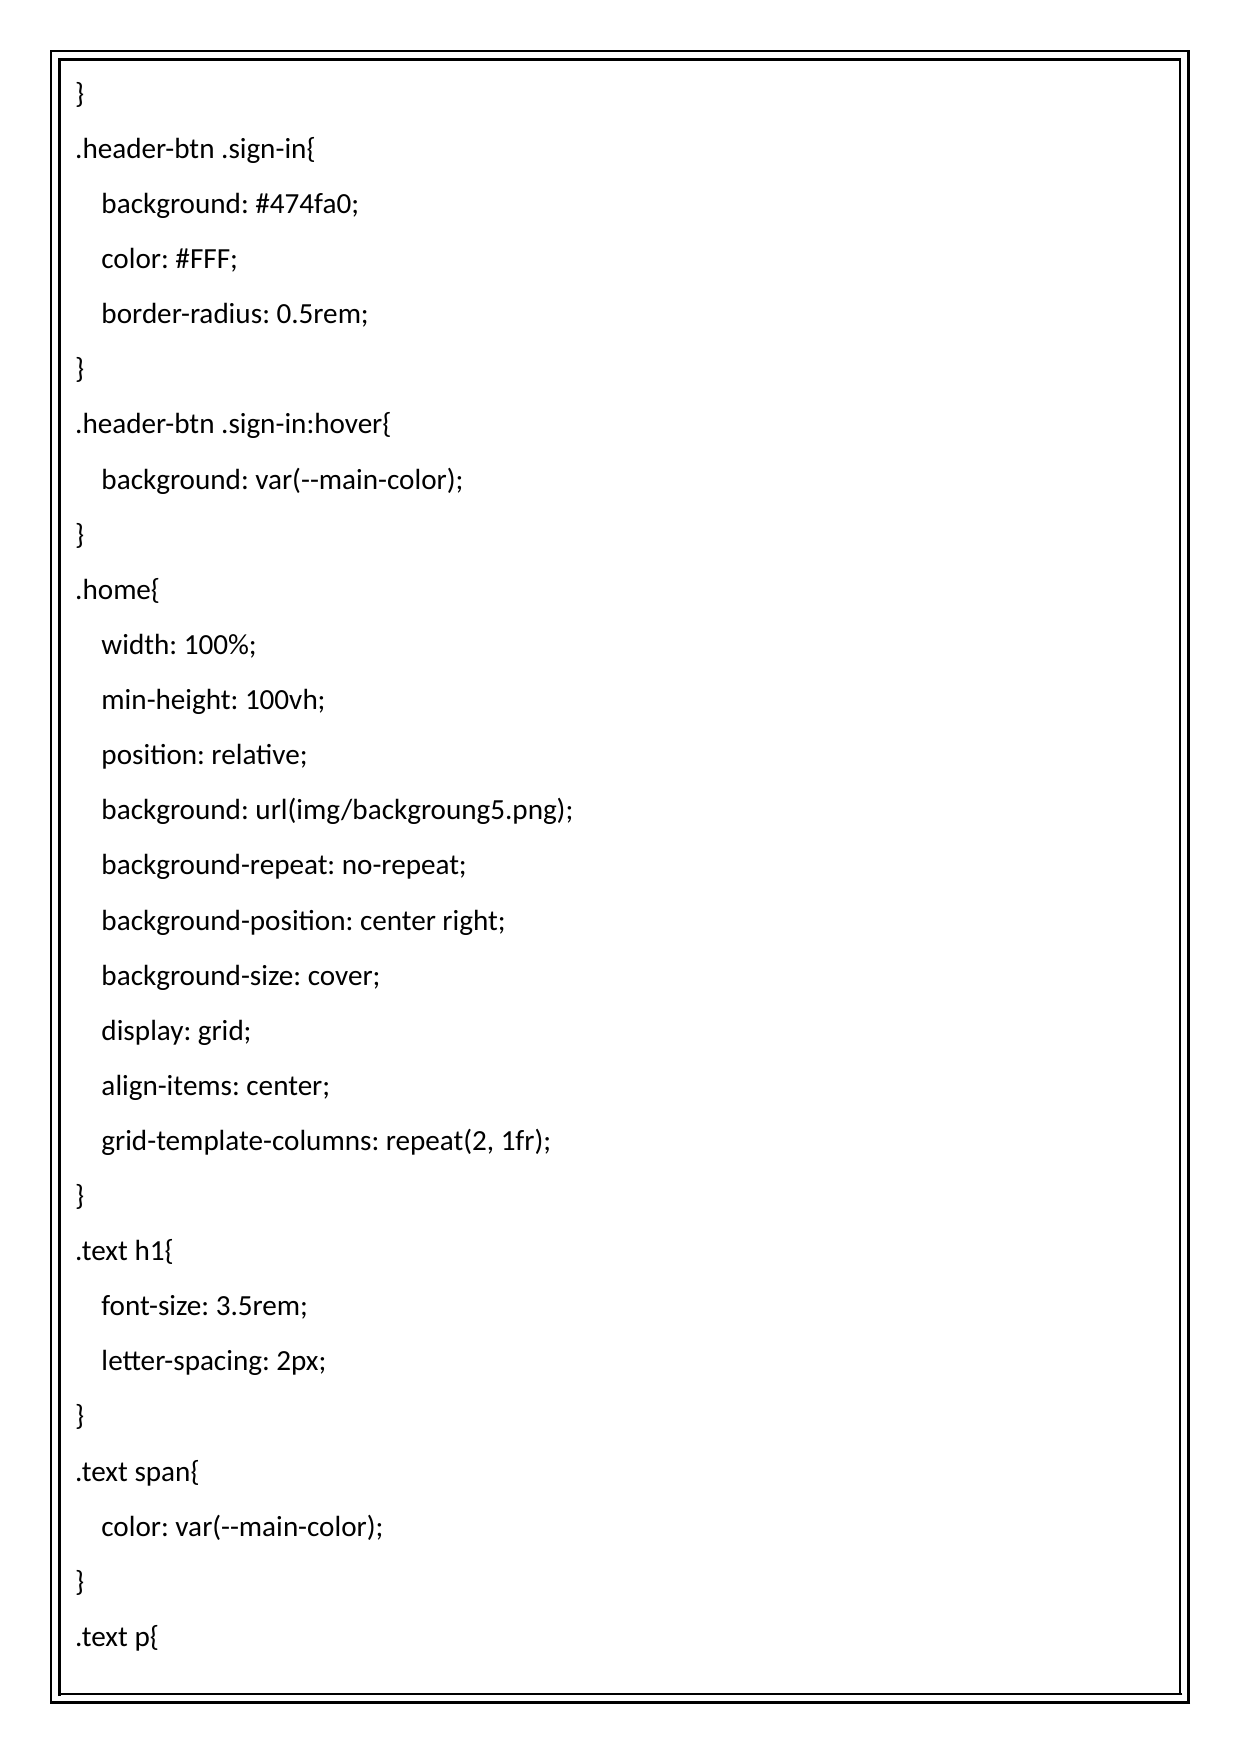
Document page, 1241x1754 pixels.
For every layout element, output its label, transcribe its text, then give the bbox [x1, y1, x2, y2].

text color: #FFF; [75, 240, 1165, 276]
text background: #474fa0; [75, 185, 1165, 221]
text } [75, 516, 1165, 551]
text } [75, 1397, 1165, 1433]
text background-repeat: no-repeat; [75, 846, 1165, 882]
text background-position: center right; [75, 902, 1165, 937]
text .header-btn .sign-in:hover{ [75, 406, 1165, 441]
text background: var(--main-color); [75, 461, 1165, 496]
text } [75, 1177, 1165, 1213]
text .text p{ [75, 1618, 1165, 1653]
text width: 100%; [75, 626, 1165, 662]
text .home{ [75, 571, 1165, 607]
text font-size: 3.5rem; [75, 1287, 1165, 1323]
text .text h1{ [75, 1232, 1165, 1268]
text grid-template-columns: repeat(2, 1fr); [75, 1122, 1165, 1158]
text } [75, 1563, 1165, 1598]
text display: grid; [75, 1012, 1165, 1047]
text letter-spacing: 2px; [75, 1342, 1165, 1378]
text border-radius: 0.5rem; [75, 295, 1165, 331]
text color: var(--main-color); [75, 1508, 1165, 1543]
text background: url(img/backgroung5.png); [75, 791, 1165, 827]
text min-height: 100vh; [75, 681, 1165, 717]
text position: relative; [75, 736, 1165, 772]
text .text span{ [75, 1453, 1165, 1488]
text } [75, 351, 1165, 386]
text .header-btn .sign-in{ [75, 130, 1165, 166]
text } [75, 75, 1165, 111]
text background-size: cover; [75, 957, 1165, 992]
text align-items: center; [75, 1067, 1165, 1102]
